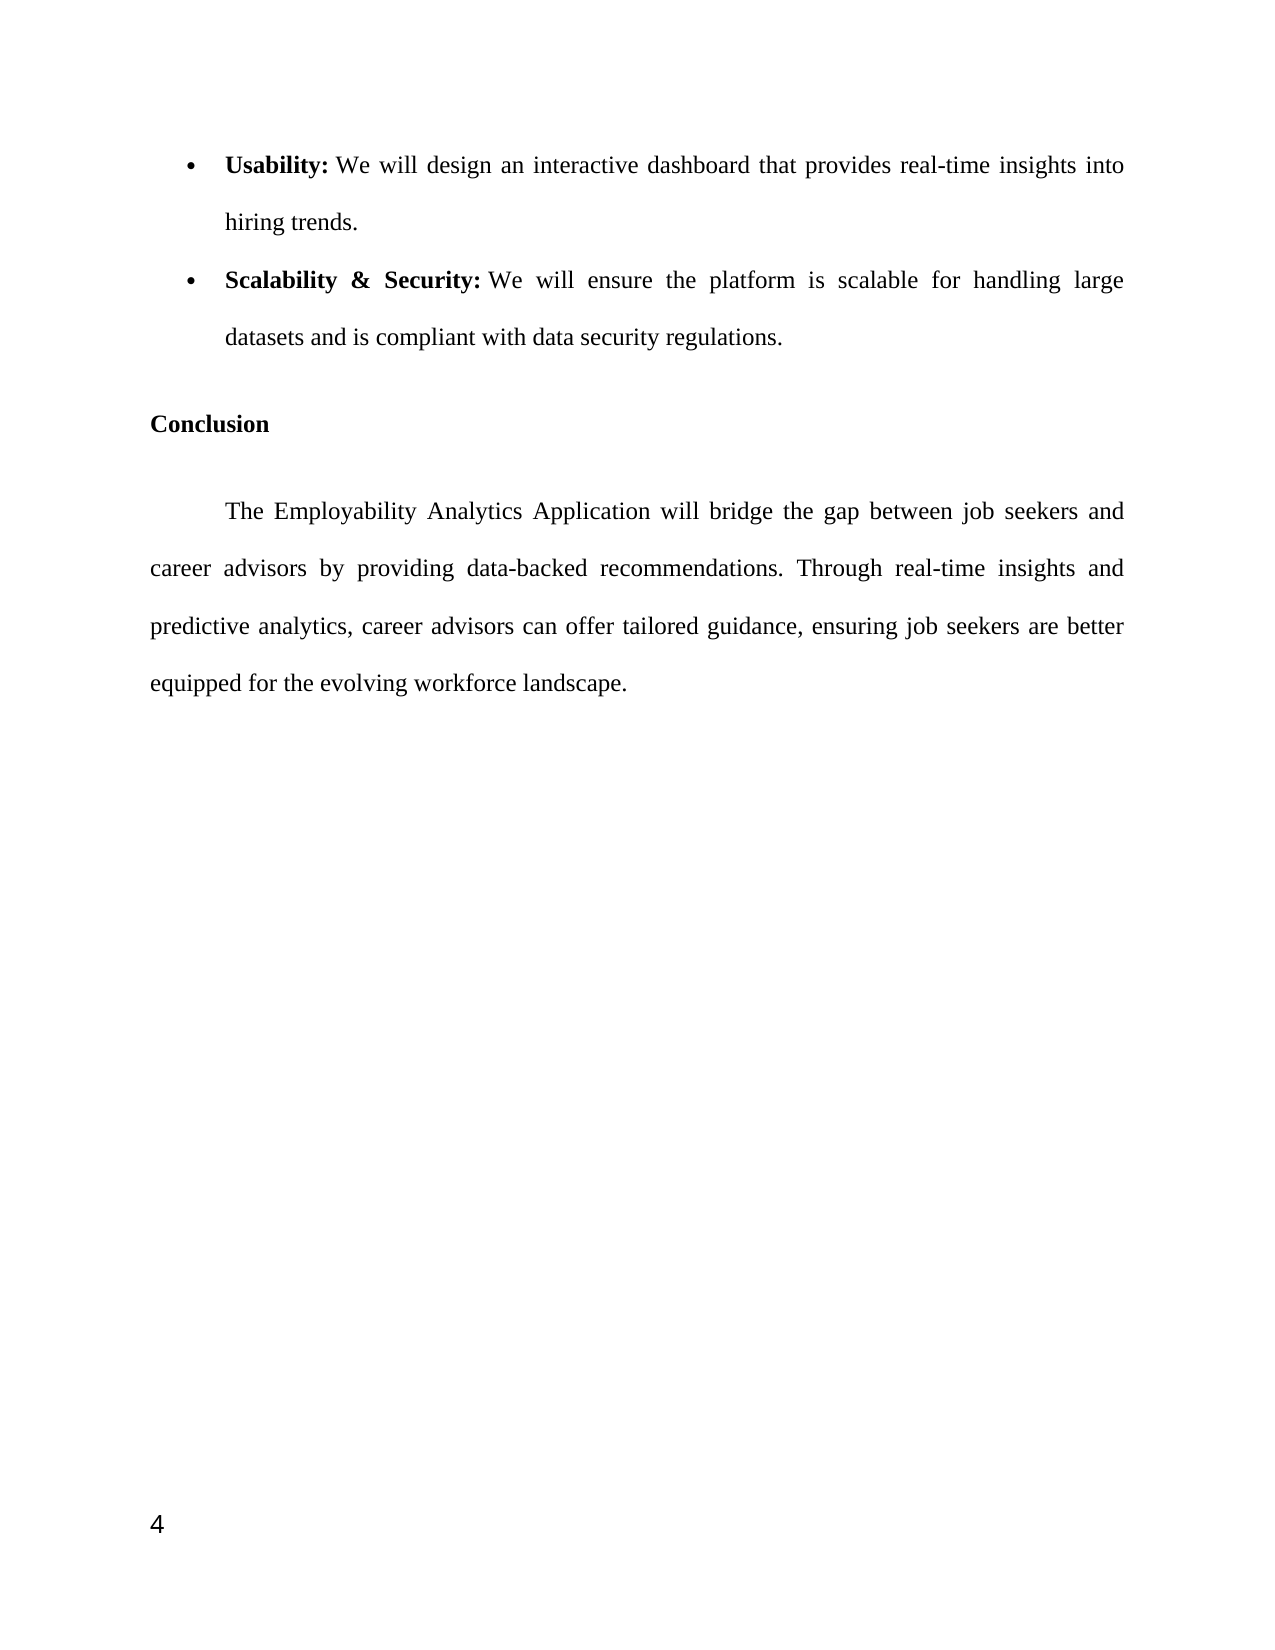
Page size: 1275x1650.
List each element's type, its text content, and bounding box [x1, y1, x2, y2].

text The Employability Analytics Application will bridge the gap between job seekers and career advisors by providing data-backed recommendations. Through real-time insights and predictive analytics, career advisors can offer tailored guidance, ensuring job seekers are better equipped for the evolving workforce landscape. [150, 496, 1125, 697]
text Conclusion [150, 409, 1125, 438]
list Scalability & Security: We will ensure the platform is scalable for handling large datasets and is compliant with data security regulations. [187, 265, 1125, 351]
list Usability: We will design an interactive dashboard that provides real-time insights into hiring trends. [187, 150, 1125, 236]
